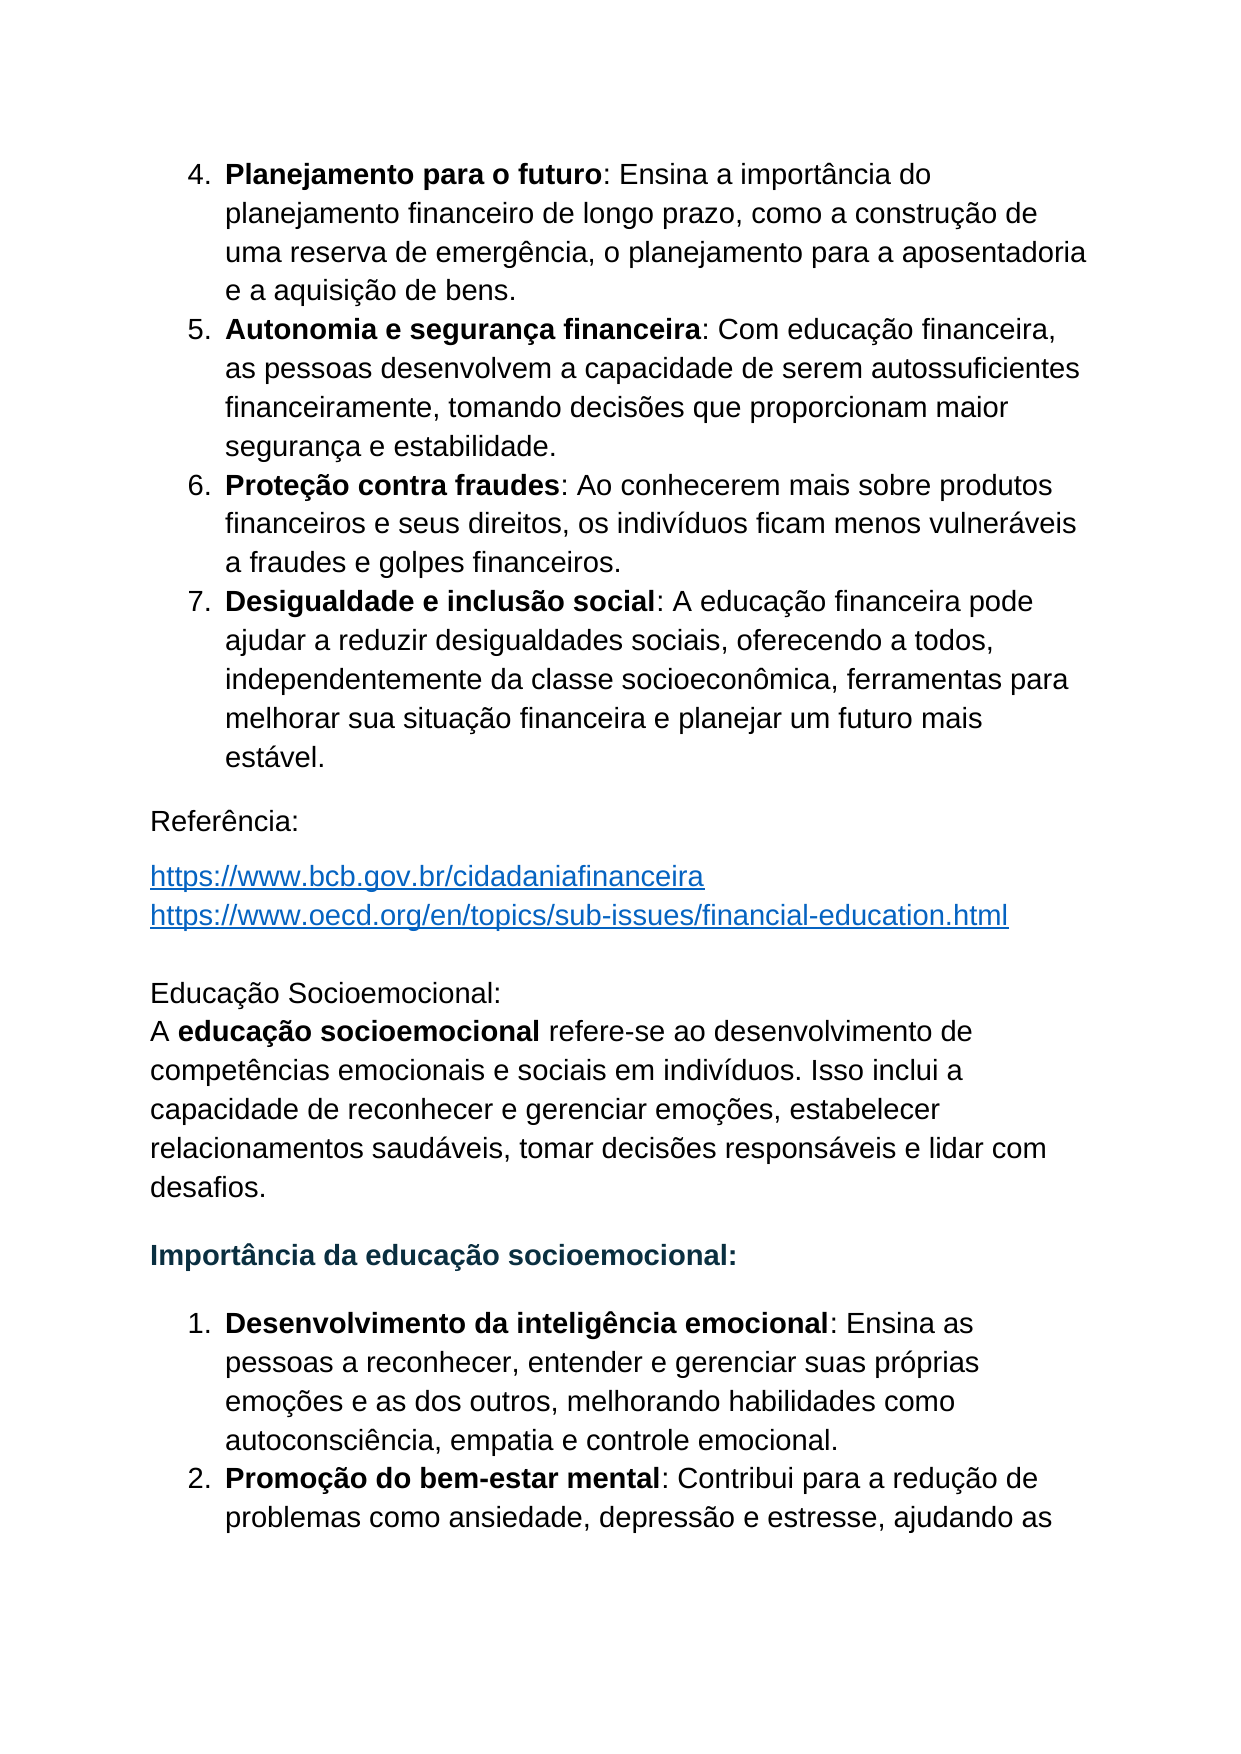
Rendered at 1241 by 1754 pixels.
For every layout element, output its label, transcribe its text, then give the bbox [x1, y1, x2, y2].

list Autonomia e segurança financeira: Com educação financeira, as pessoas desenvolvem a capacidade de serem autossuficientes financeiramente, tomando decisões que proporcionam maior segurança e estabilidade. [187, 312, 1090, 462]
text Educação Socioemocional: [150, 976, 1090, 1009]
text A educação socioemocional refere-se ao desenvolvimento de competências emocionais e sociais em indivíduos. Isso inclui a capacidade de reconhecer e gerenciar emoções, estabelecer relacionamentos saudáveis, tomar decisões responsáveis e lidar com desafios. [150, 1014, 1090, 1203]
list Desigualdade e inclusão social: A educação financeira pode ajudar a reduzir desigualdades sociais, oferecendo a todos, independentemente da classe socioeconômica, ferramentas para melhorar sua situação financeira e planejar um futuro mais estável. [187, 584, 1090, 773]
subtitle Importância da educação socioemocional: [150, 1238, 1090, 1272]
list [187, 1462, 1090, 1534]
text https://www.bcb.gov.br/cidadaniafinanceira [150, 859, 1090, 893]
text Referência: [150, 803, 1090, 837]
list Proteção contra fraudes: Ao conhecerem mais sobre produtos financeiros e seus direitos, os indivíduos ficam menos vulneráveis a fraudes e golpes financeiros. [187, 468, 1090, 579]
list Planejamento para o futuro: Ensina a importância do planejamento financeiro de longo prazo, como a construção de uma reserva de emergência, o planejamento para a aposentadoria e a aquisição de bens. [187, 157, 1090, 307]
list Desenvolvimento da inteligência emocional: Ensina as pessoas a reconhecer, entender e gerenciar suas próprias emoções e as dos outros, melhorando habilidades como autoconsciência, empatia e controle emocional. [187, 1306, 1090, 1456]
text https://www.oecd.org/en/topics/sub-issues/financial-education.html [150, 898, 1090, 931]
